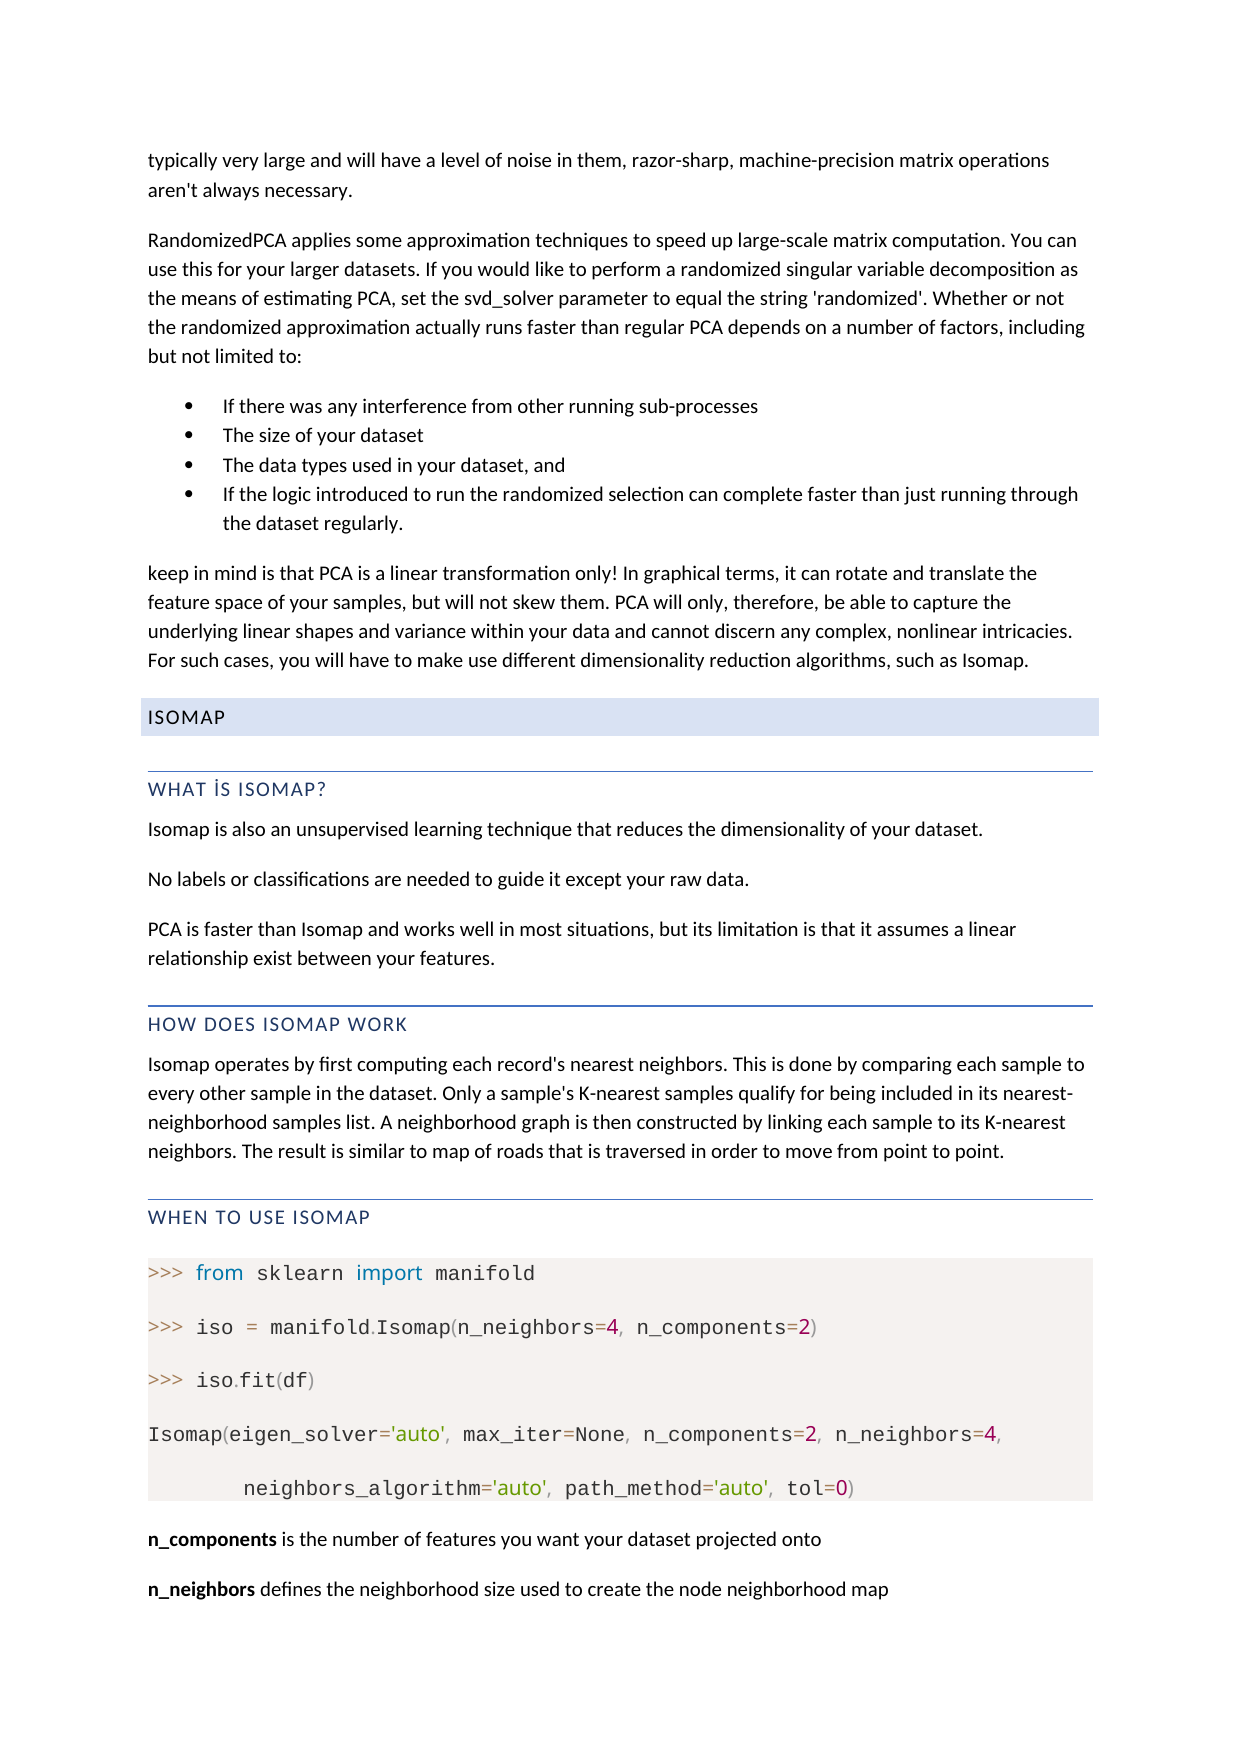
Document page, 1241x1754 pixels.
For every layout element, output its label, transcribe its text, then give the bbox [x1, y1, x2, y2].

subtitle How Does Isomap Work [148, 1007, 1093, 1037]
list The size of your dataset [185, 423, 1093, 448]
text >>> iso.fit(df) [148, 1366, 1093, 1394]
list If the logic introduced to run the randomized selection can complete faster than just running through the dataset regularly. [185, 481, 1093, 536]
text PCA is faster than Isomap and works well in most situations, but its limitation is that it assumes a linear relationship exist between your features. [148, 916, 1093, 970]
subtitle When to Use Isomap [148, 1200, 1093, 1230]
text >>> from sklearn import manifold [148, 1258, 1093, 1287]
text n_components is the number of features you want your dataset projected onto [148, 1526, 1093, 1552]
text RandomizedPCA applies some approximation techniques to speed up large-scale matrix computation. You can use this for your larger datasets. If you would like to perform a randomized singular variable decomposition as the means of estimating PCA, set the svd_solver parameter to equal the string 'randomized'. Whether or not the randomized approximation actually runs faster than regular PCA depends on a number of factors, including but not limited to: [148, 227, 1093, 369]
text Isomap operates by first computing each record's nearest neighbors. This is done by comparing each sample to every other sample in the dataset. Only a sample's K-nearest samples qualify for being included in its nearest-neighborhood samples list. A neighborhood graph is then constructed by linking each sample to its K-nearest neighbors. The result is similar to map of roads that is traversed in order to move from point to point. [148, 1051, 1093, 1164]
text n_neighbors defines the neighborhood size used to create the node neighborhood map [148, 1576, 1093, 1602]
text No labels or classifications are needed to guide it except your raw data. [148, 866, 1093, 891]
list The data types used in your dataset, and [185, 452, 1093, 477]
text >>> iso = manifold.Isomap(n_neighbors=4, n_components=2) [148, 1312, 1093, 1341]
text neighbors_algorithm='auto', path_method='auto', tol=0) [148, 1473, 1093, 1501]
subtitle What is Isomap? [148, 772, 1093, 802]
list If there was any interference from other running sub-processes [185, 393, 1093, 419]
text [148, 148, 1093, 202]
text Isomap(eigen_solver='auto', max_iter=None, n_components=2, n_neighbors=4, [148, 1419, 1093, 1448]
text keep in mind is that PCA is a linear transformation only! In graphical terms, it can rotate and translate the feature space of your samples, but will not skew them. PCA will only, therefore, be able to capture the underlying linear shapes and variance within your data and cannot discern any complex, nonlinear intricacies. For such cases, you will have to make use different dimensionality reduction algorithms, such as Isomap. [148, 560, 1093, 673]
text Isomap is also an unsupervised learning technique that reduces the dimensionality of your dataset. [148, 816, 1093, 841]
subtitle Isomap [148, 704, 1093, 729]
